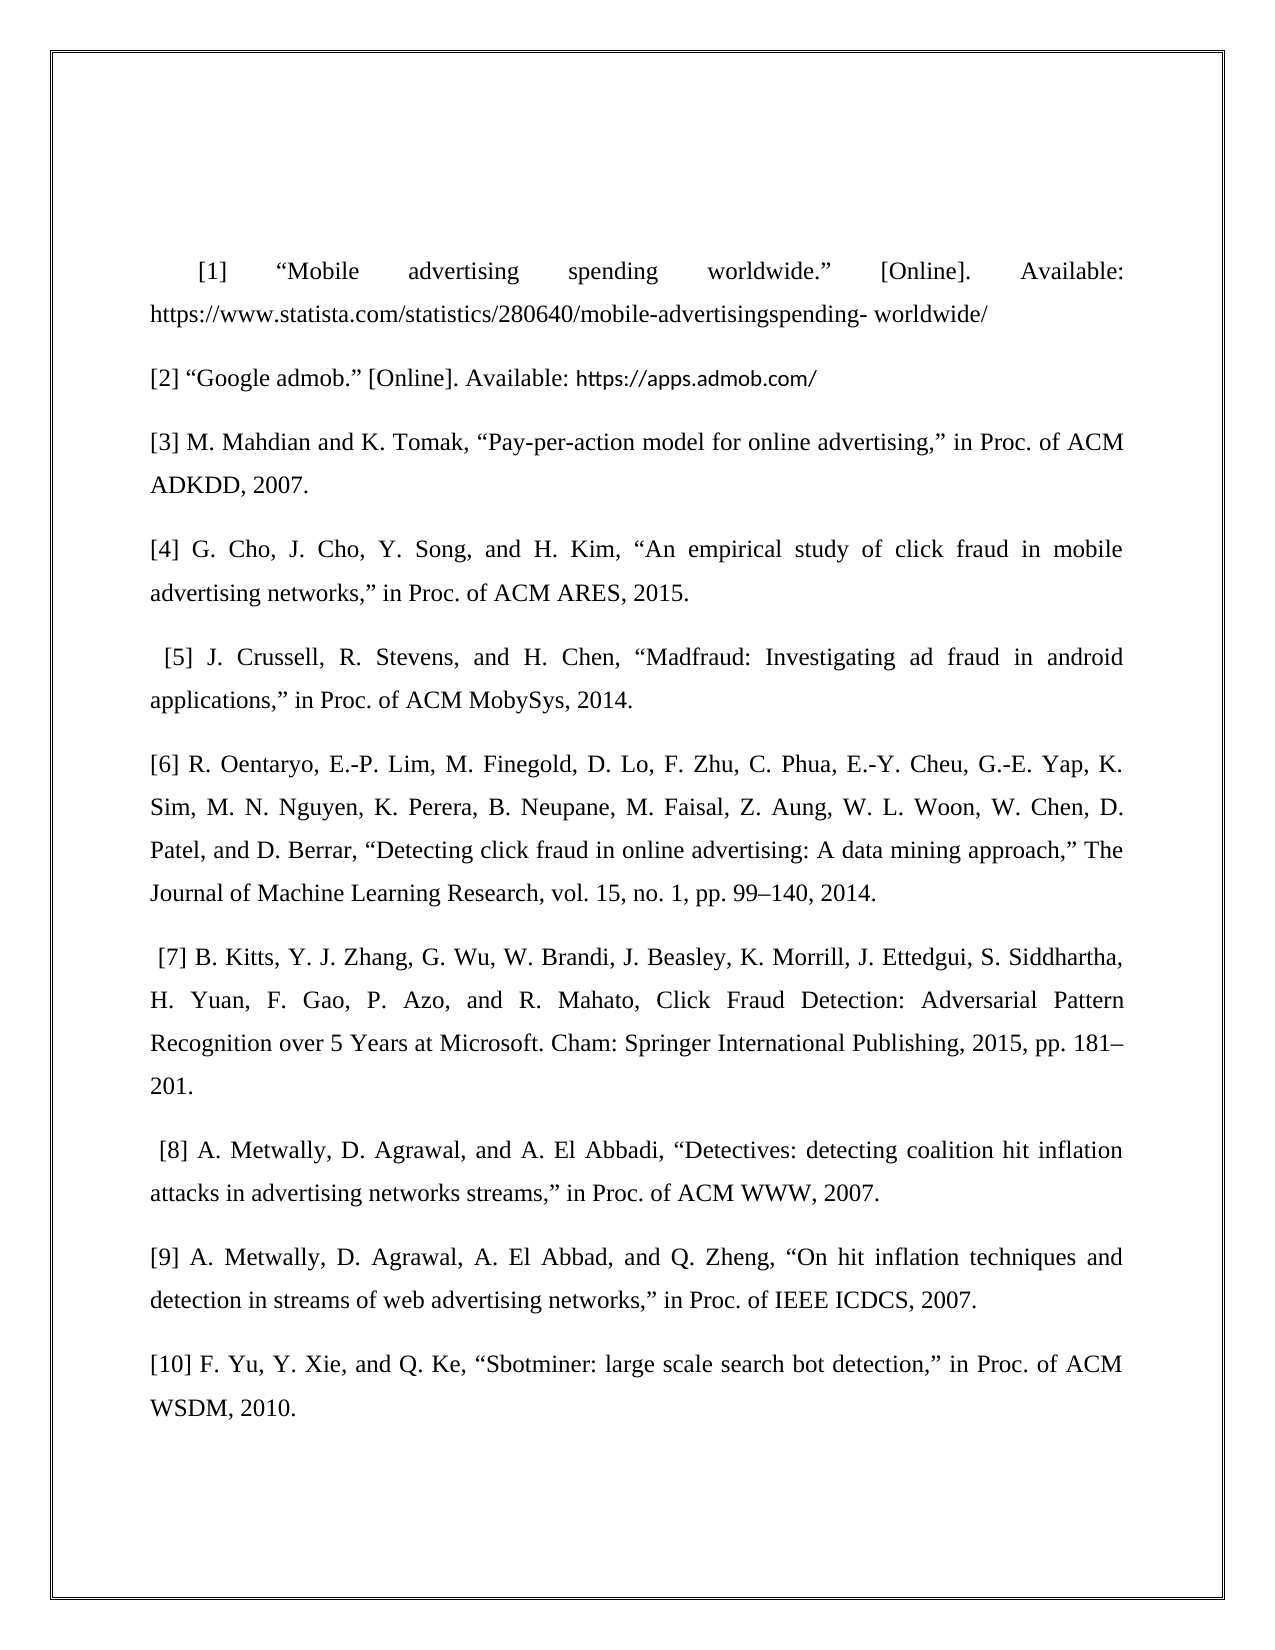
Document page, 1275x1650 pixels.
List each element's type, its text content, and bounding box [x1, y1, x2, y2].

text [2] “Google admob.” [Online]. Available: https://apps.admob.com/ [150, 363, 1125, 392]
text [4] G. Cho, J. Cho, Y. Song, and H. Kim, “An empirical study of click fraud in mobile advertising networks,” in Proc. of ACM ARES, 2015. [150, 534, 1125, 606]
text [9] A. Metwally, D. Agrawal, A. El Abbad, and Q. Zheng, “On hit inflation techniques and detection in streams of web advertising networks,” in Proc. of IEEE ICDCS, 2007. [150, 1242, 1125, 1314]
text [1] “Mobile advertising spending worldwide.” [Online]. Available: https://www.statista.com/statistics/280640/mobile-advertisingspending- worldwide/ [150, 256, 1125, 328]
text [6] R. Oentaryo, E.-P. Lim, M. Finegold, D. Lo, F. Zhu, C. Phua, E.-Y. Cheu, G.-E. Yap, K. Sim, M. N. Nguyen, K. Perera, B. Neupane, M. Faisal, Z. Aung, W. L. Woon, W. Chen, D. Patel, and D. Berrar, “Detecting click fraud in online advertising: A data mining approach,” The Journal of Machine Learning Research, vol. 15, no. 1, pp. 99–140, 2014. [150, 749, 1125, 907]
text [5] J. Crussell, R. Stevens, and H. Chen, “Madfraud: Investigating ad fraud in android applications,” in Proc. of ACM MobySys, 2014. [150, 642, 1125, 713]
text [10] F. Yu, Y. Xie, and Q. Ke, “Sbotminer: large scale search bot detection,” in Proc. of ACM WSDM, 2010. [150, 1349, 1125, 1421]
text [8] A. Metwally, D. Agrawal, and A. El Abbadi, “Detectives: detecting coalition hit inflation attacks in advertising networks streams,” in Proc. of ACM WWW, 2007. [150, 1135, 1125, 1207]
text [7] B. Kitts, Y. J. Zhang, G. Wu, W. Brandi, J. Beasley, K. Morrill, J. Ettedgui, S. Siddhartha, H. Yuan, F. Gao, P. Azo, and R. Mahato, Click Fraud Detection: Adversarial Pattern Recognition over 5 Years at Microsoft. Cham: Springer International Publishing, 2015, pp. 181–201. [150, 942, 1125, 1100]
text [3] M. Mahdian and K. Tomak, “Pay-per-action model for online advertising,” in Proc. of ACM ADKDD, 2007. [150, 427, 1125, 499]
